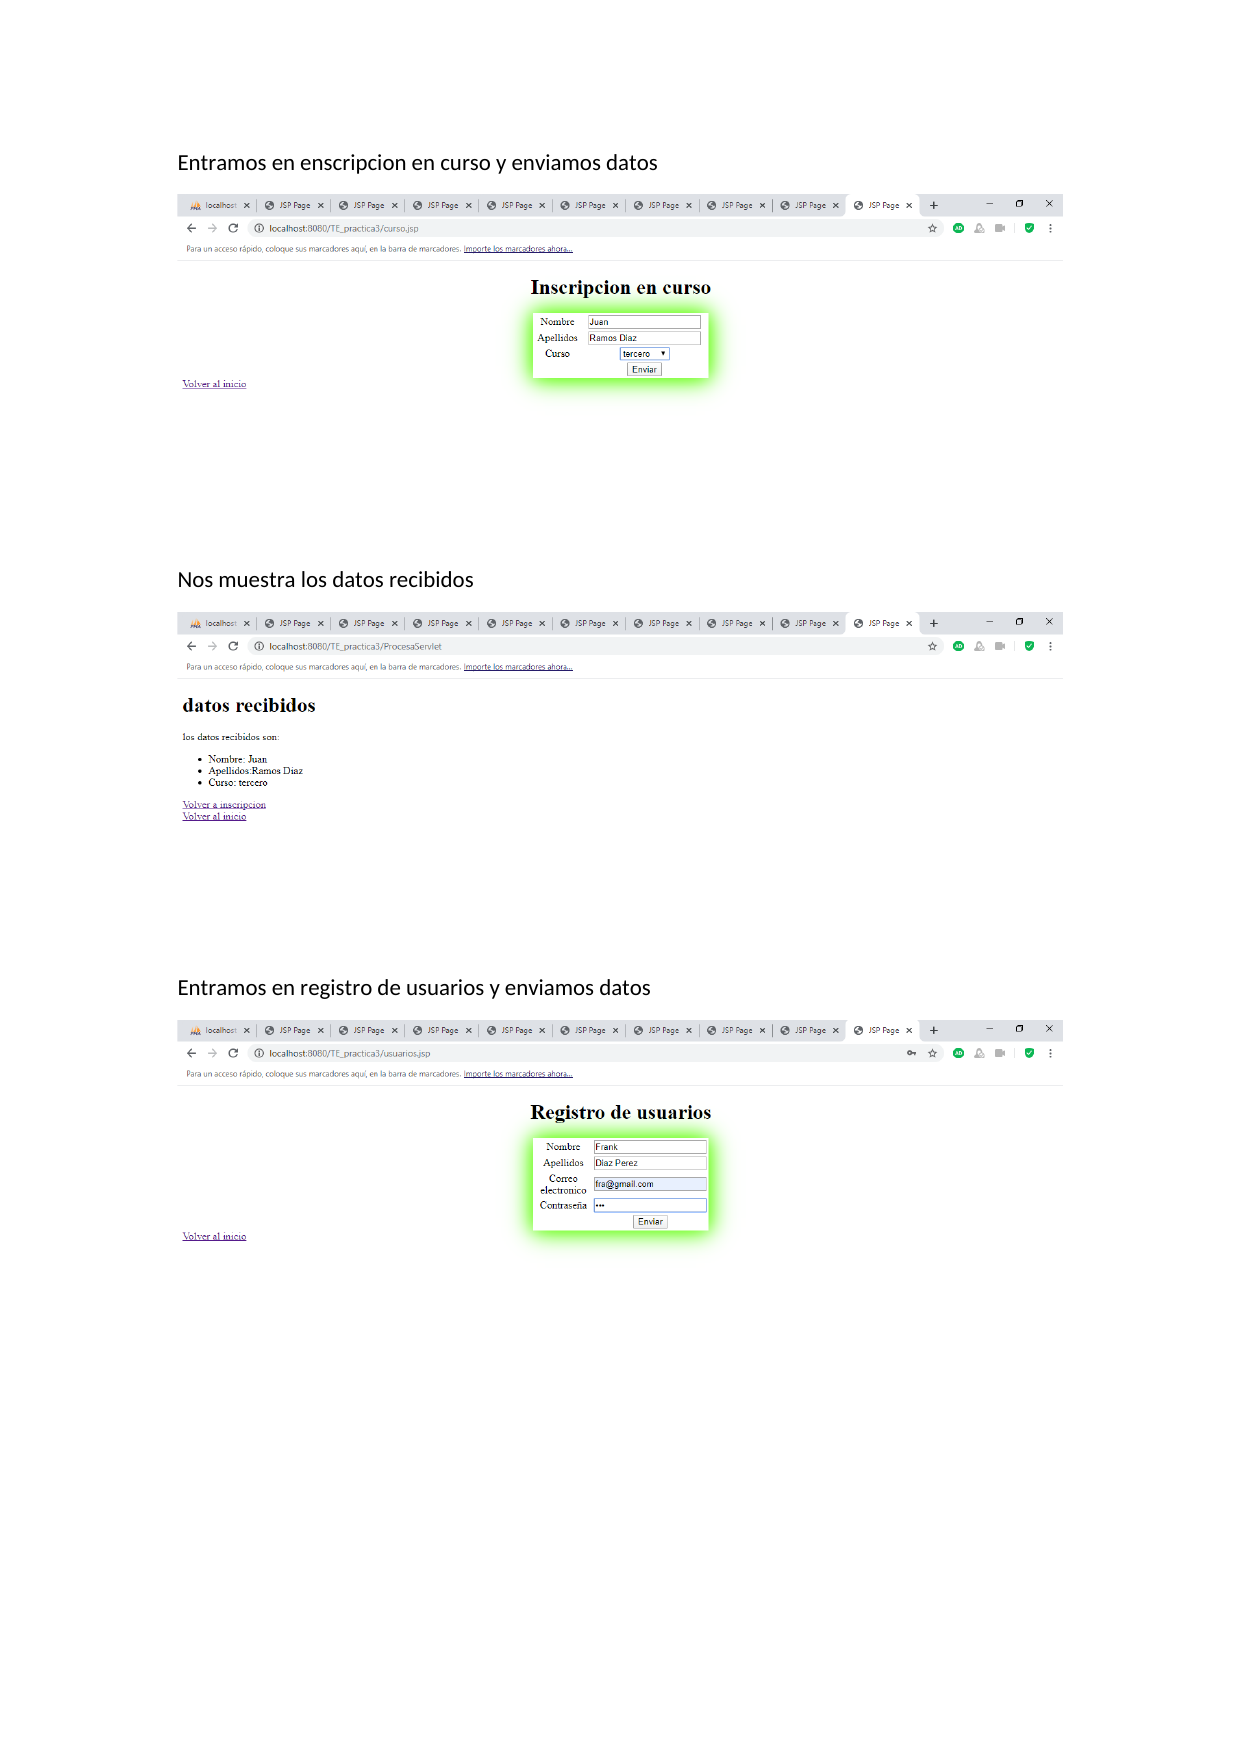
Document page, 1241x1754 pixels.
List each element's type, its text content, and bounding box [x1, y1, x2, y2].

text Nos muestra los datos recibidos [177, 566, 1063, 593]
text Entramos en enscripcion en curso y enviamos datos [177, 148, 1063, 176]
picture [177, 612, 1063, 955]
text Entramos en registro de usuarios y enviamos datos [177, 973, 1063, 1001]
picture [177, 1020, 1063, 1328]
picture [177, 194, 1063, 547]
